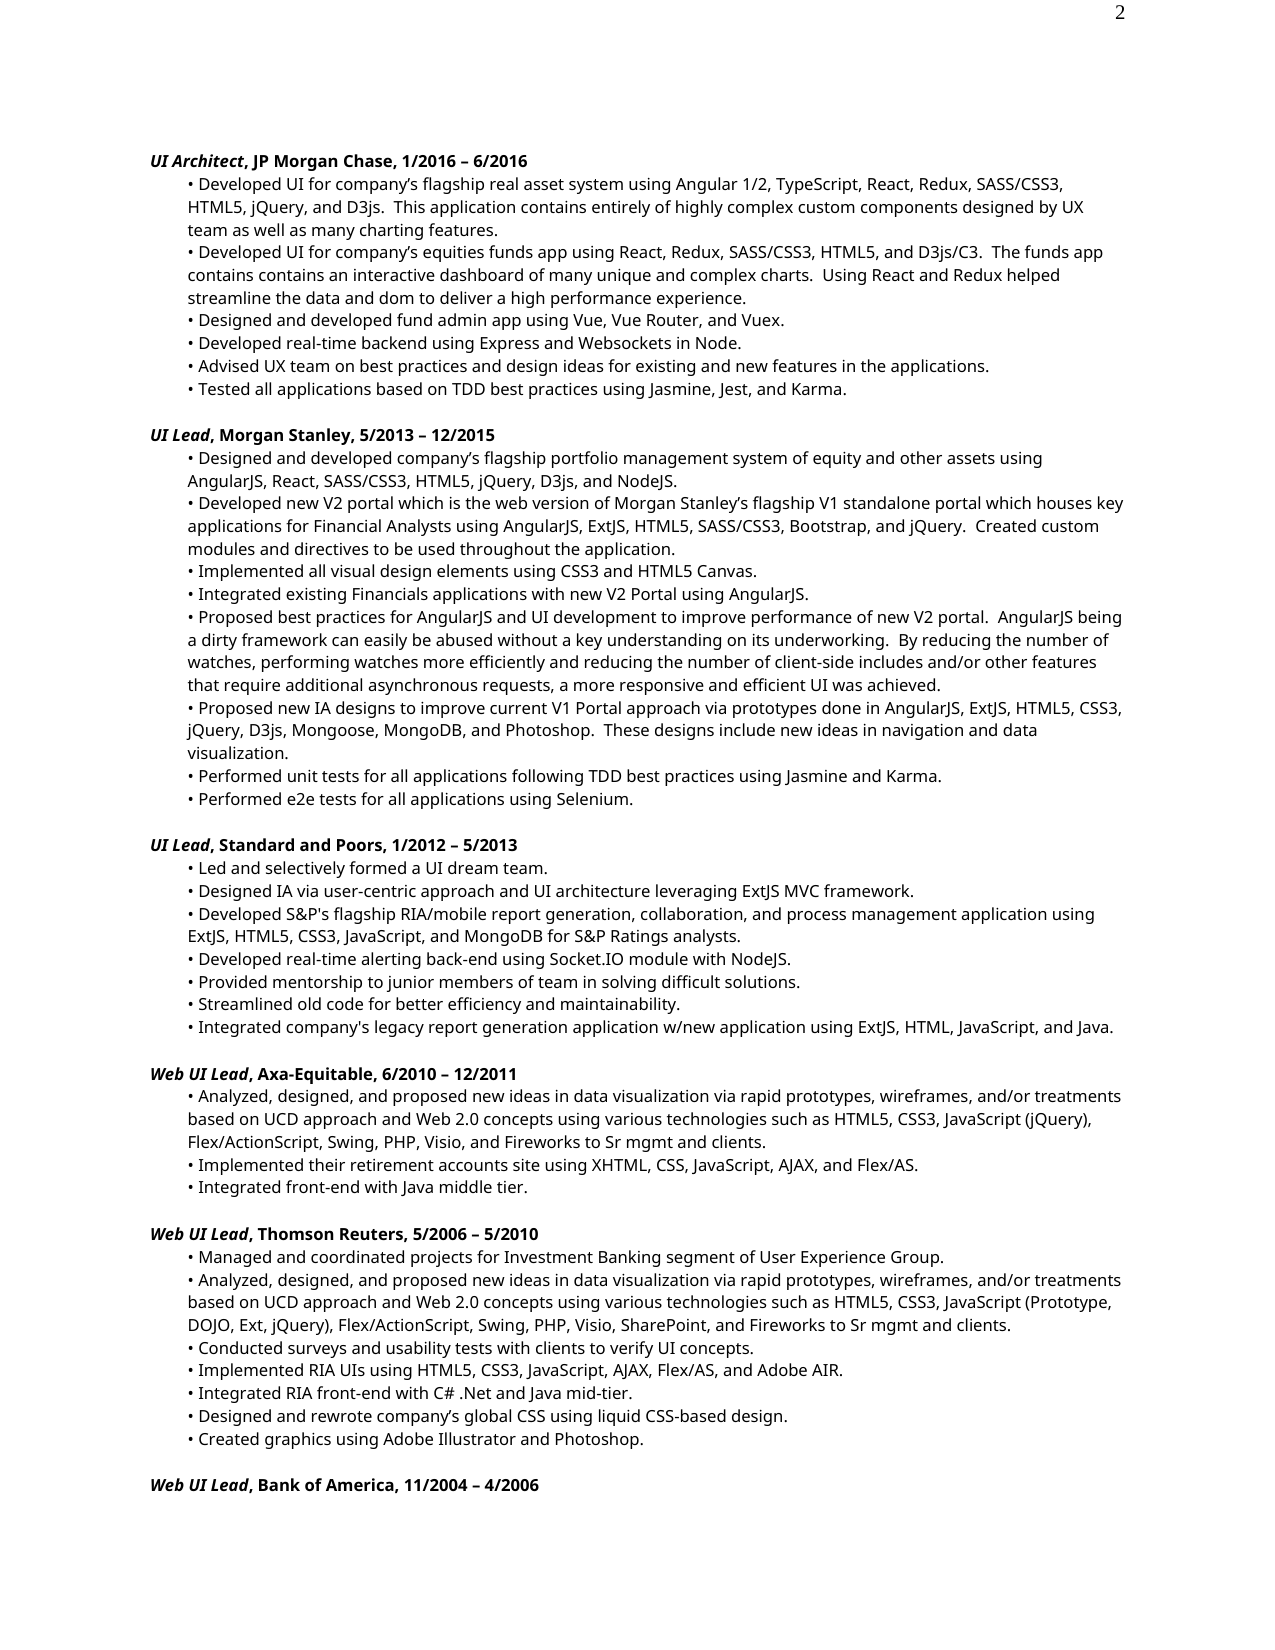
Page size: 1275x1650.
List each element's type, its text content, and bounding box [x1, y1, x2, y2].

text • Created graphics using Adobe Illustrator and Photoshop. [187, 1427, 1125, 1450]
text • Integrated RIA front-end with C# .Net and Java mid-tier. [187, 1382, 1125, 1404]
text • Conducted surveys and usability tests with clients to verify UI concepts. [187, 1336, 1125, 1359]
text • Led and selectively formed a UI dream team. [187, 857, 1125, 879]
text • Performed unit tests for all applications following TDD best practices using Jasmine and Karma. [187, 764, 1125, 787]
text • Provided mentorship to junior members of team in solving difficult solutions. [187, 970, 1125, 993]
text • Developed S&P's flagship RIA/mobile report generation, collaboration, and process management application using ExtJS, HTML5, CSS3, JavaScript, and MongoDB for S&P Ratings analysts. [187, 902, 1125, 947]
text • Tested all applications based on TDD best practices using Jasmine, Jest, and Karma. [187, 377, 1125, 400]
text • Developed UI for company’s equities funds app using React, Redux, SASS/CSS3, HTML5, and D3js/C3. The funds app contains contains an interactive dashboard of many unique and complex charts. Using React and Redux helped streamline the data and dom to deliver a high performance experience. [187, 241, 1125, 309]
text • Integrated front-end with Java middle tier. [187, 1176, 1125, 1199]
text UI Lead, Standard and Poors, 1/2012 – 5/2013 [150, 834, 1125, 857]
text • Proposed best practices for AngularJS and UI development to improve performance of new V2 portal. AngularJS being a dirty framework can easily be abused without a key understanding on its underworking. By reducing the number of watches, performing watches more efficiently and reducing the number of client-side includes and/or other features that require additional asynchronous requests, a more responsive and efficient UI was achieved. [187, 606, 1125, 696]
text • Designed and developed company’s flagship portfolio management system of equity and other assets using AngularJS, React, SASS/CSS3, HTML5, jQuery, D3js, and NodeJS. [187, 447, 1125, 492]
text • Managed and coordinated projects for Investment Banking segment of User Experience Group. [187, 1245, 1125, 1268]
text • Developed UI for company’s flagship real asset system using Angular 1/2, TypeScript, React, Redux, SASS/CSS3, HTML5, jQuery, and D3js. This application contains entirely of highly complex custom components designed by UX team as well as many charting features. [187, 173, 1125, 241]
text Web UI Lead, Axa-Equitable, 6/2010 – 12/2011 [150, 1062, 1125, 1085]
text Web UI Lead, Bank of America, 11/2004 – 4/2006 [150, 1474, 1125, 1497]
text • Implemented all visual design elements using CSS3 and HTML5 Canvas. [187, 560, 1125, 583]
text • Designed and developed fund admin app using Vue, Vue Router, and Vuex. [187, 309, 1125, 332]
text • Developed real-time alerting back-end using Socket.IO module with NodeJS. [187, 947, 1125, 970]
text • Proposed new IA designs to improve current V1 Portal approach via prototypes done in AngularJS, ExtJS, HTML5, CSS3, jQuery, D3js, Mongoose, MongoDB, and Photoshop. These designs include new ideas in navigation and data visualization. [187, 696, 1125, 764]
text • Analyzed, designed, and proposed new ideas in data visualization via rapid prototypes, wireframes, and/or treatments based on UCD approach and Web 2.0 concepts using various technologies such as HTML5, CSS3, JavaScript (jQuery), Flex/ActionScript, Swing, PHP, Visio, and Fireworks to Sr mgmt and clients. [187, 1085, 1125, 1153]
text • Designed IA via user-centric approach and UI architecture leveraging ExtJS MVC framework. [187, 879, 1125, 902]
text • Integrated company's legacy report generation application w/new application using ExtJS, HTML, JavaScript, and Java. [187, 1016, 1125, 1038]
text • Developed new V2 portal which is the web version of Morgan Stanley’s flagship V1 standalone portal which houses key applications for Financial Analysts using AngularJS, ExtJS, HTML5, SASS/CSS3, Bootstrap, and jQuery. Created custom modules and directives to be used throughout the application. [187, 492, 1125, 560]
text UI Architect, JP Morgan Chase, 1/2016 – 6/2016 [150, 150, 1125, 173]
text • Integrated existing Financials applications with new V2 Portal using AngularJS. [187, 583, 1125, 606]
text • Implemented RIA UIs using HTML5, CSS3, JavaScript, AJAX, Flex/AS, and Adobe AIR. [187, 1359, 1125, 1382]
text • Implemented their retirement accounts site using XHTML, CSS, JavaScript, AJAX, and Flex/AS. [187, 1153, 1125, 1176]
text • Streamlined old code for better efficiency and maintainability. [187, 993, 1125, 1016]
text • Designed and rewrote company’s global CSS using liquid CSS-based design. [187, 1404, 1125, 1427]
text • Advised UX team on best practices and design ideas for existing and new features in the applications. [187, 354, 1125, 377]
text UI Lead, Morgan Stanley, 5/2013 – 12/2015 [150, 424, 1125, 447]
text Web UI Lead, Thomson Reuters, 5/2006 – 5/2010 [150, 1223, 1125, 1245]
text • Analyzed, designed, and proposed new ideas in data visualization via rapid prototypes, wireframes, and/or treatments based on UCD approach and Web 2.0 concepts using various technologies such as HTML5, CSS3, JavaScript (Prototype, DOJO, Ext, jQuery), Flex/ActionScript, Swing, PHP, Visio, SharePoint, and Fireworks to Sr mgmt and clients. [187, 1268, 1125, 1336]
text • Performed e2e tests for all applications using Selenium. [187, 787, 1125, 810]
text • Developed real-time backend using Express and Websockets in Node. [187, 332, 1125, 354]
